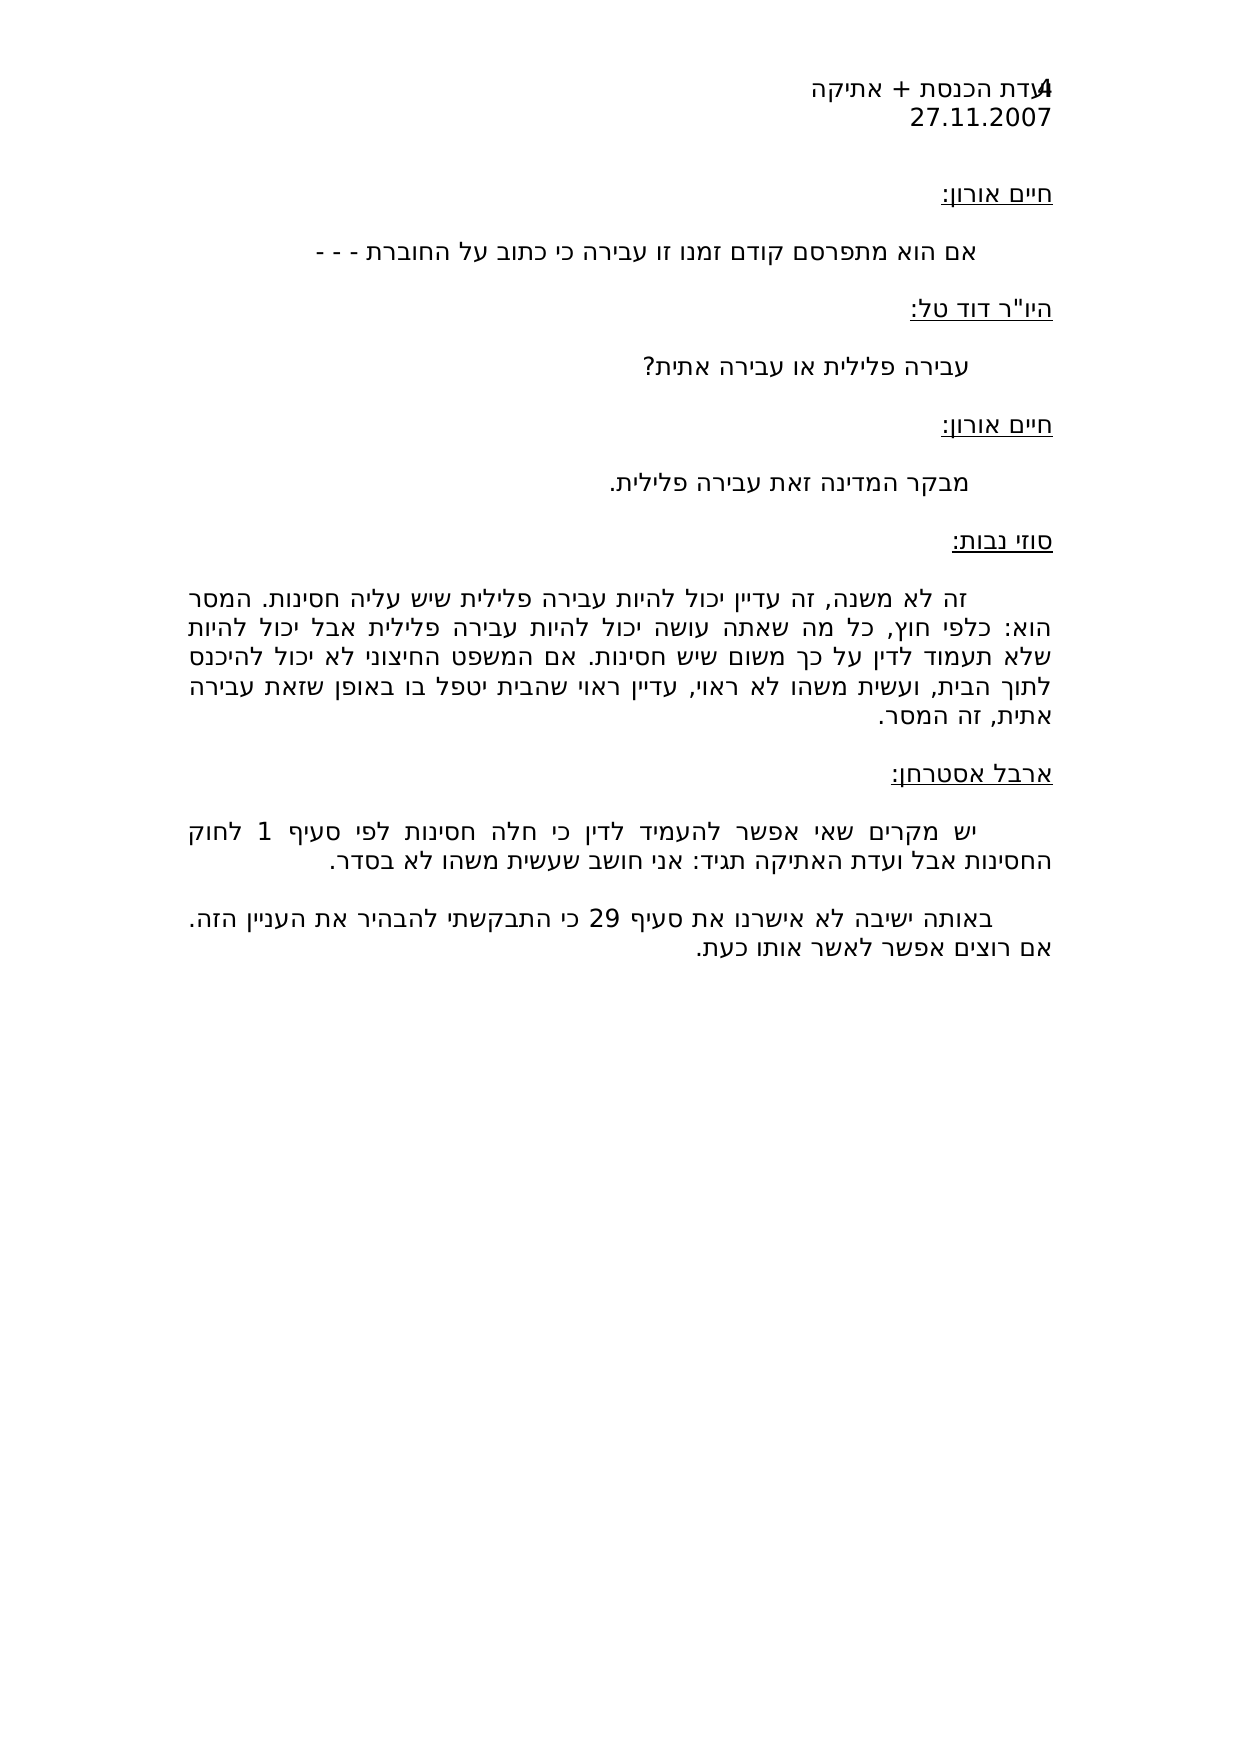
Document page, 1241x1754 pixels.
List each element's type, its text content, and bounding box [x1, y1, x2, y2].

text סוזי נבות: [187, 526, 1053, 555]
text זה לא משנה, זה עדיין יכול להיות עבירה פלילית שיש עליה חסינות. המסר הוא: כלפי חוץ, כל מה שאתה עושה יכול להיות עבירה פלילית אבל יכול להיות שלא תעמוד לדין על כך משום שיש חסינות. אם המשפט החיצוני לא יכול להיכנס לתוך הבית, ועשית משהו לא ראוי, עדיין ראוי שהבית יטפל בו באופן שזאת עבירה אתית, זה המסר. [187, 584, 1053, 730]
text חיים אורון: [187, 179, 1053, 208]
text באותה ישיבה לא אישרנו את סעיף 29 כי התבקשתי להבהיר את העניין הזה. אם רוצים אפשר לאשר אותו כעת. [187, 904, 1053, 962]
text ארבל אסטרחן: [187, 759, 1053, 788]
text אם הוא מתפרסם קודם זמנו זו עבירה כי כתוב על החוברת - - - [187, 237, 1053, 266]
text מבקר המדינה זאת עבירה פלילית. [187, 468, 1053, 497]
text עבירה פלילית או עבירה אתית? [187, 352, 1053, 382]
text חיים אורון: [187, 410, 1053, 439]
text יש מקרים שאי אפשר להעמיד לדין כי חלה חסינות לפי סעיף 1 לחוק החסינות אבל ועדת האתיקה תגיד: אני חושב שעשית משהו לא בסדר. [187, 817, 1053, 875]
text היו"ר דוד טל: [187, 294, 1053, 324]
